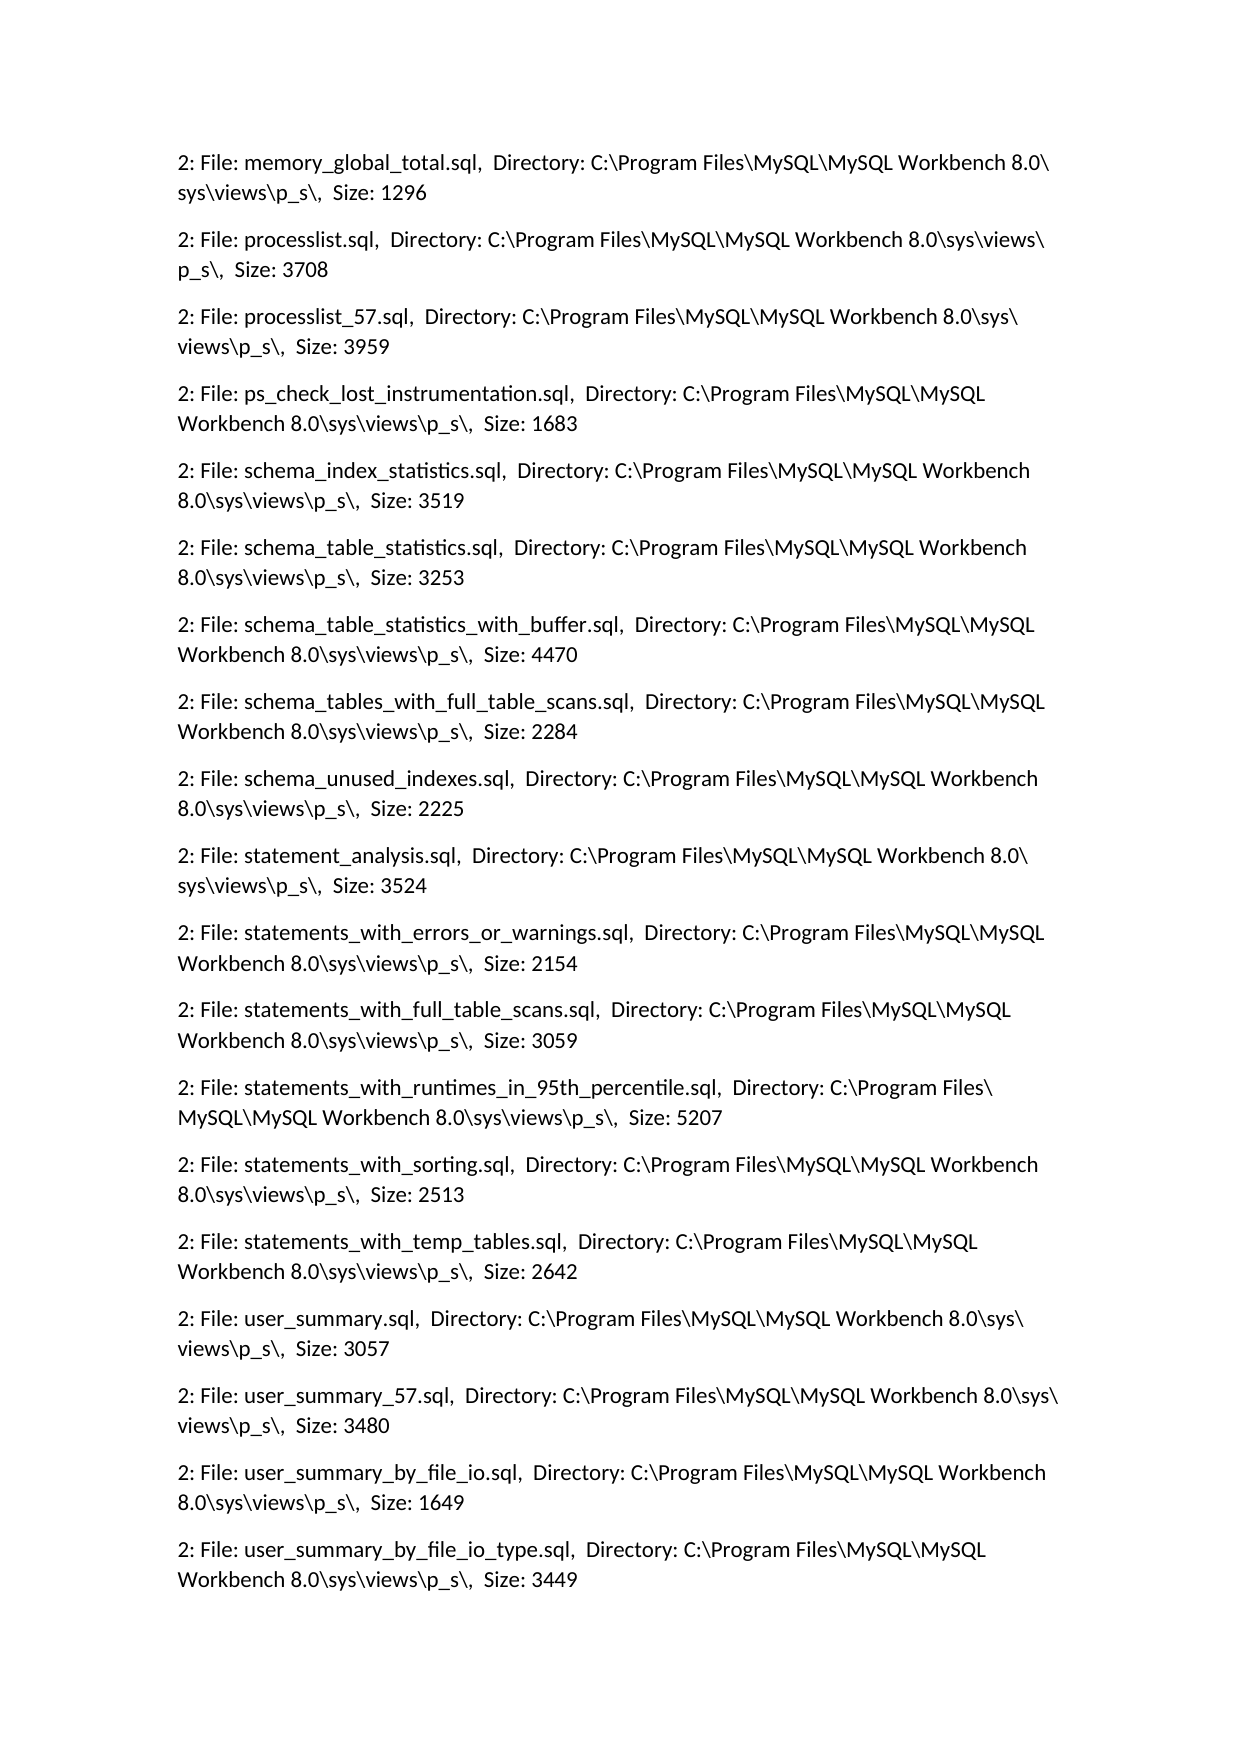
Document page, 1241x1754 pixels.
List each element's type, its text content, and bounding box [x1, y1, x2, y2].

text 2: File: user_summary_by_file_io.sql, Directory: C:\Program Files\MySQL\MySQL Workbench 8.0\sys\views\p_s\, Size: 1649 [177, 1458, 1063, 1516]
text 2: File: statements_with_errors_or_warnings.sql, Directory: C:\Program Files\MySQL\MySQL Workbench 8.0\sys\views\p_s\, Size: 2154 [177, 918, 1063, 977]
text 2: File: user_summary_57.sql, Directory: C:\Program Files\MySQL\MySQL Workbench 8.0\sys\views\p_s\, Size: 3480 [177, 1381, 1063, 1439]
text 2: File: statements_with_runtimes_in_95th_percentile.sql, Directory: C:\Program Files\MySQL\MySQL Workbench 8.0\sys\views\p_s\, Size: 5207 [177, 1073, 1063, 1131]
text 2: File: memory_global_total.sql, Directory: C:\Program Files\MySQL\MySQL Workbench 8.0\sys\views\p_s\, Size: 1296 [177, 148, 1063, 206]
text 2: File: statement_analysis.sql, Directory: C:\Program Files\MySQL\MySQL Workbench 8.0\sys\views\p_s\, Size: 3524 [177, 841, 1063, 899]
text 2: File: schema_index_statistics.sql, Directory: C:\Program Files\MySQL\MySQL Workbench 8.0\sys\views\p_s\, Size: 3519 [177, 456, 1063, 514]
text 2: File: statements_with_temp_tables.sql, Directory: C:\Program Files\MySQL\MySQL Workbench 8.0\sys\views\p_s\, Size: 2642 [177, 1227, 1063, 1285]
text 2: File: processlist_57.sql, Directory: C:\Program Files\MySQL\MySQL Workbench 8.0\sys\views\p_s\, Size: 3959 [177, 302, 1063, 360]
text 2: File: schema_unused_indexes.sql, Directory: C:\Program Files\MySQL\MySQL Workbench 8.0\sys\views\p_s\, Size: 2225 [177, 764, 1063, 822]
text 2: File: user_summary_by_file_io_type.sql, Directory: C:\Program Files\MySQL\MySQL Workbench 8.0\sys\views\p_s\, Size: 3449 [177, 1535, 1063, 1593]
text 2: File: schema_table_statistics_with_buffer.sql, Directory: C:\Program Files\MySQL\MySQL Workbench 8.0\sys\views\p_s\, Size: 4470 [177, 610, 1063, 668]
text 2: File: statements_with_full_table_scans.sql, Directory: C:\Program Files\MySQL\MySQL Workbench 8.0\sys\views\p_s\, Size: 3059 [177, 996, 1063, 1054]
text 2: File: statements_with_sorting.sql, Directory: C:\Program Files\MySQL\MySQL Workbench 8.0\sys\views\p_s\, Size: 2513 [177, 1150, 1063, 1208]
text 2: File: ps_check_lost_instrumentation.sql, Directory: C:\Program Files\MySQL\MySQL Workbench 8.0\sys\views\p_s\, Size: 1683 [177, 379, 1063, 437]
text 2: File: user_summary.sql, Directory: C:\Program Files\MySQL\MySQL Workbench 8.0\sys\views\p_s\, Size: 3057 [177, 1304, 1063, 1362]
text 2: File: processlist.sql, Directory: C:\Program Files\MySQL\MySQL Workbench 8.0\sys\views\p_s\, Size: 3708 [177, 225, 1063, 283]
text 2: File: schema_tables_with_full_table_scans.sql, Directory: C:\Program Files\MySQL\MySQL Workbench 8.0\sys\views\p_s\, Size: 2284 [177, 687, 1063, 745]
text 2: File: schema_table_statistics.sql, Directory: C:\Program Files\MySQL\MySQL Workbench 8.0\sys\views\p_s\, Size: 3253 [177, 533, 1063, 591]
